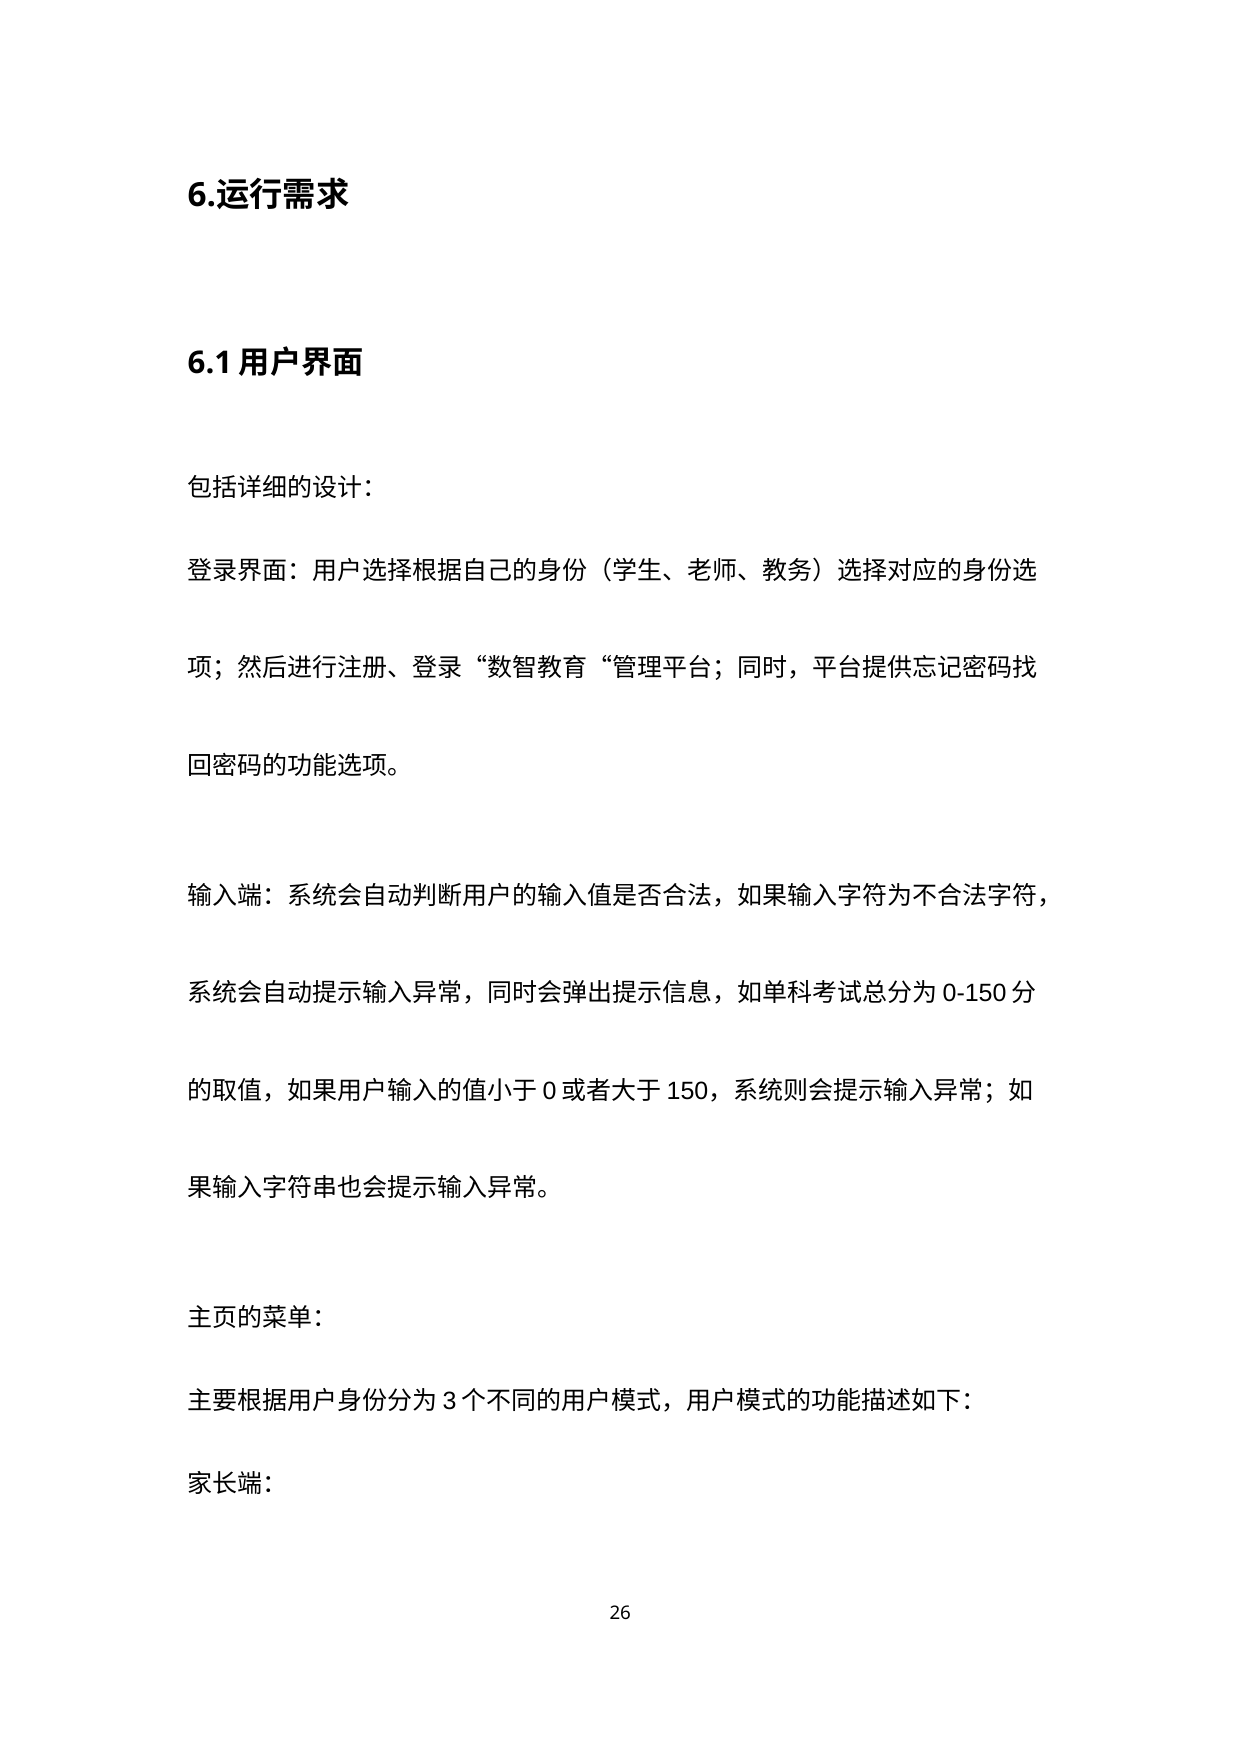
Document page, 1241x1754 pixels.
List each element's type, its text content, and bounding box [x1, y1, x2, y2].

text 包括详细的设计： [187, 453, 1053, 518]
text 输入端：系统会自动判断用户的输入值是否合法，如果输入字符为不合法字符，系统会自动提示输入异常，同时会弹出提示信息，如单科考试总分为0-150分的取值，如果用户输入的值小于0或者大于150，系统则会提示输入异常；如果输入字符串也会提示输入异常。 [187, 861, 1053, 1218]
text 登录界面：用户选择根据自己的身份（学生、老师、教务）选择对应的身份选项；然后进行注册、登录“数智教育“管理平台；同时，平台提供忘记密码找回密码的功能选项。 [187, 536, 1053, 796]
text 主页的菜单： [187, 1283, 1053, 1348]
subtitle 6.1用户界面 [187, 327, 1053, 392]
text 主要根据用户身份分为3个不同的用户模式，用户模式的功能描述如下： [187, 1366, 1053, 1431]
text 家长端： [187, 1449, 1053, 1514]
subtitle 6.运行需求 [187, 160, 1053, 225]
